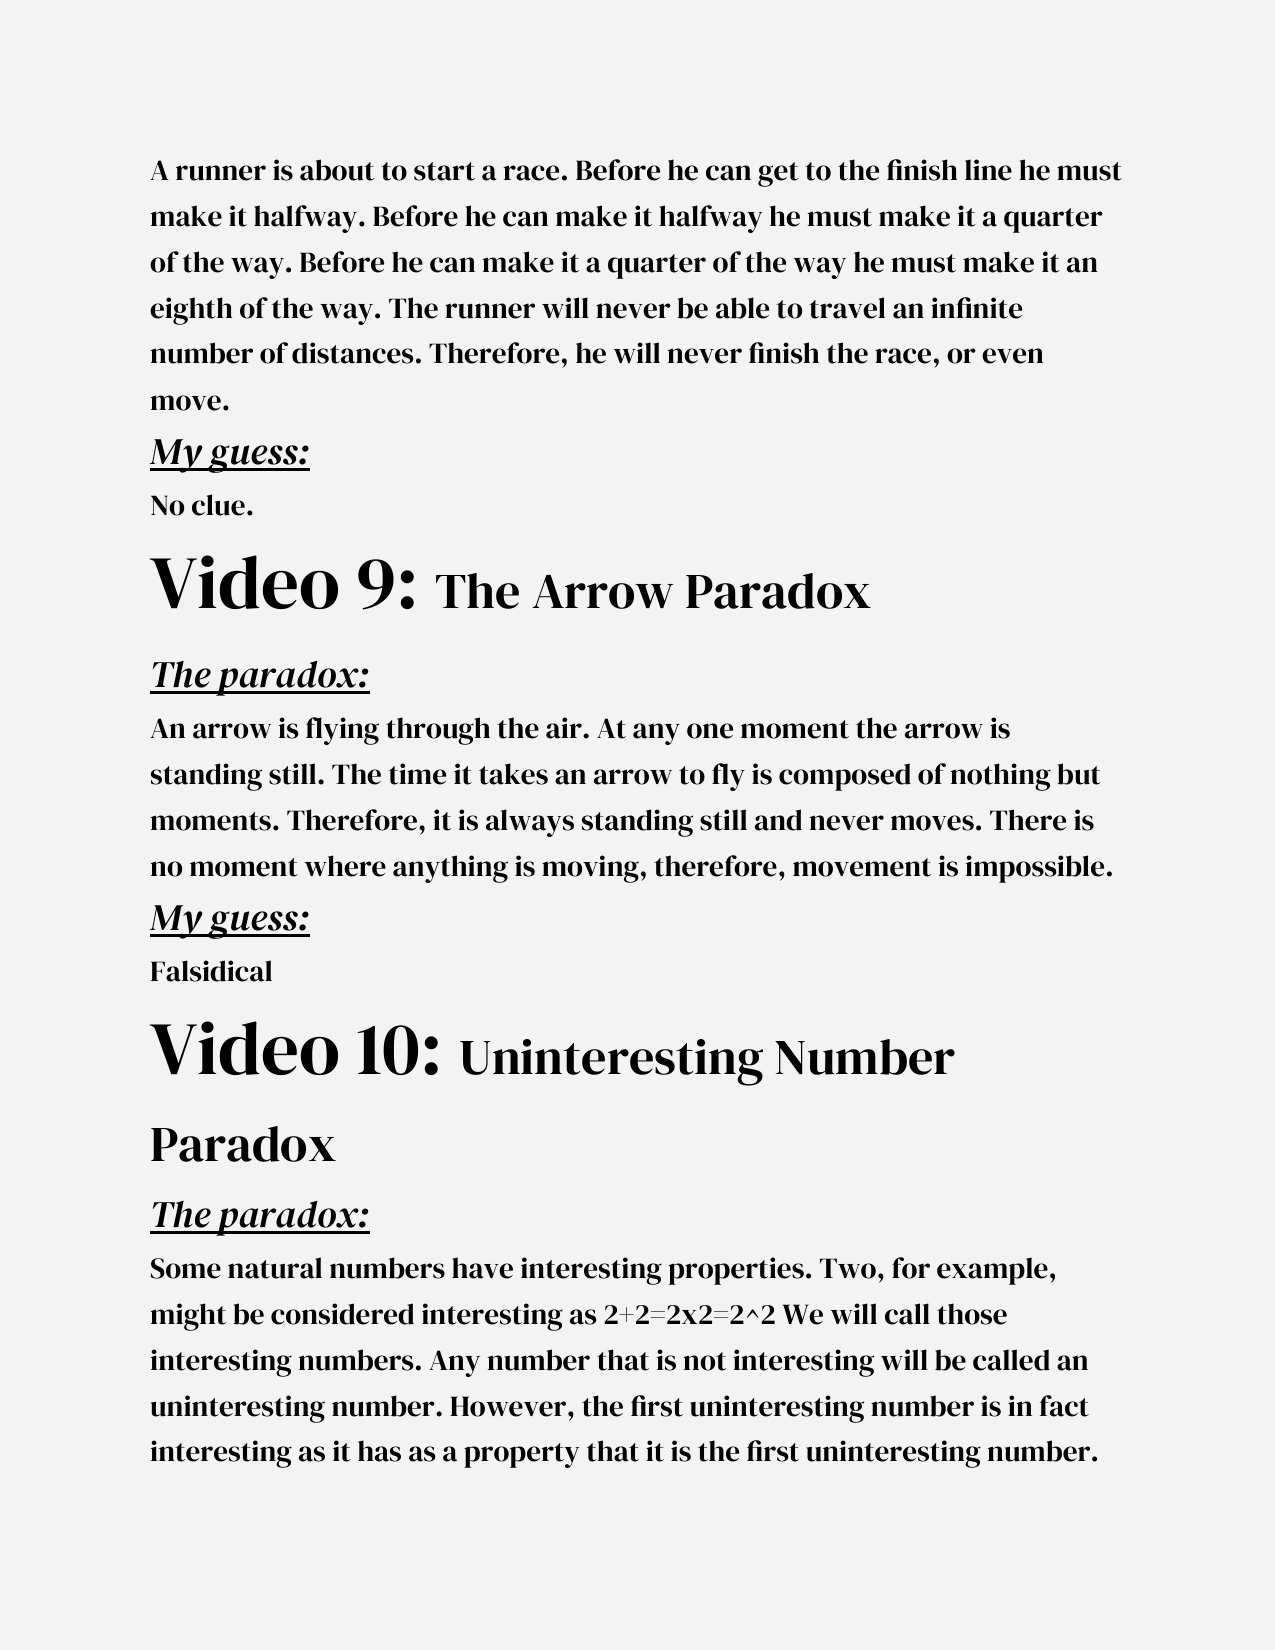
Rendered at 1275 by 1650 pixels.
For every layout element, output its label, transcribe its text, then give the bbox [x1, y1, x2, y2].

text The paradox: [150, 1189, 1125, 1240]
text The paradox: [150, 649, 1125, 700]
text Some natural numbers have interesting properties. Two, for example, might be considered interesting as 2+2=2x2=2^2 We will call those interesting numbers. Any number that is not interesting will be called an uninteresting number. However, the first uninteresting number is in fact interesting as it has as a property that it is the first uninteresting number. [150, 1248, 1125, 1472]
text A runner is about to start a race. Before he can get to the finish line he must make it halfway. Before he can make it halfway he must make it a quarter of the way. Before he can make it a quarter of the way he must make it an eighth of the way. The runner will never be able to travel an infinite number of distances. Therefore, he will never finish the race, or even move. [150, 150, 1125, 420]
text My guess: [150, 892, 1125, 943]
text My guess: [150, 426, 1125, 477]
text No clue. [150, 485, 1125, 525]
text Falsidical [150, 951, 1125, 991]
text An arrow is flying through the air. At any one moment the arrow is standing still. The time it takes an arrow to fly is composed of nothing but moments. Therefore, it is always standing still and never moves. There is no moment where anything is moving, therefore, movement is impossible. [150, 708, 1125, 886]
text Video 9: The Arrow Paradox [150, 531, 1125, 633]
text Video 10: Uninteresting Number Paradox [150, 997, 1125, 1178]
